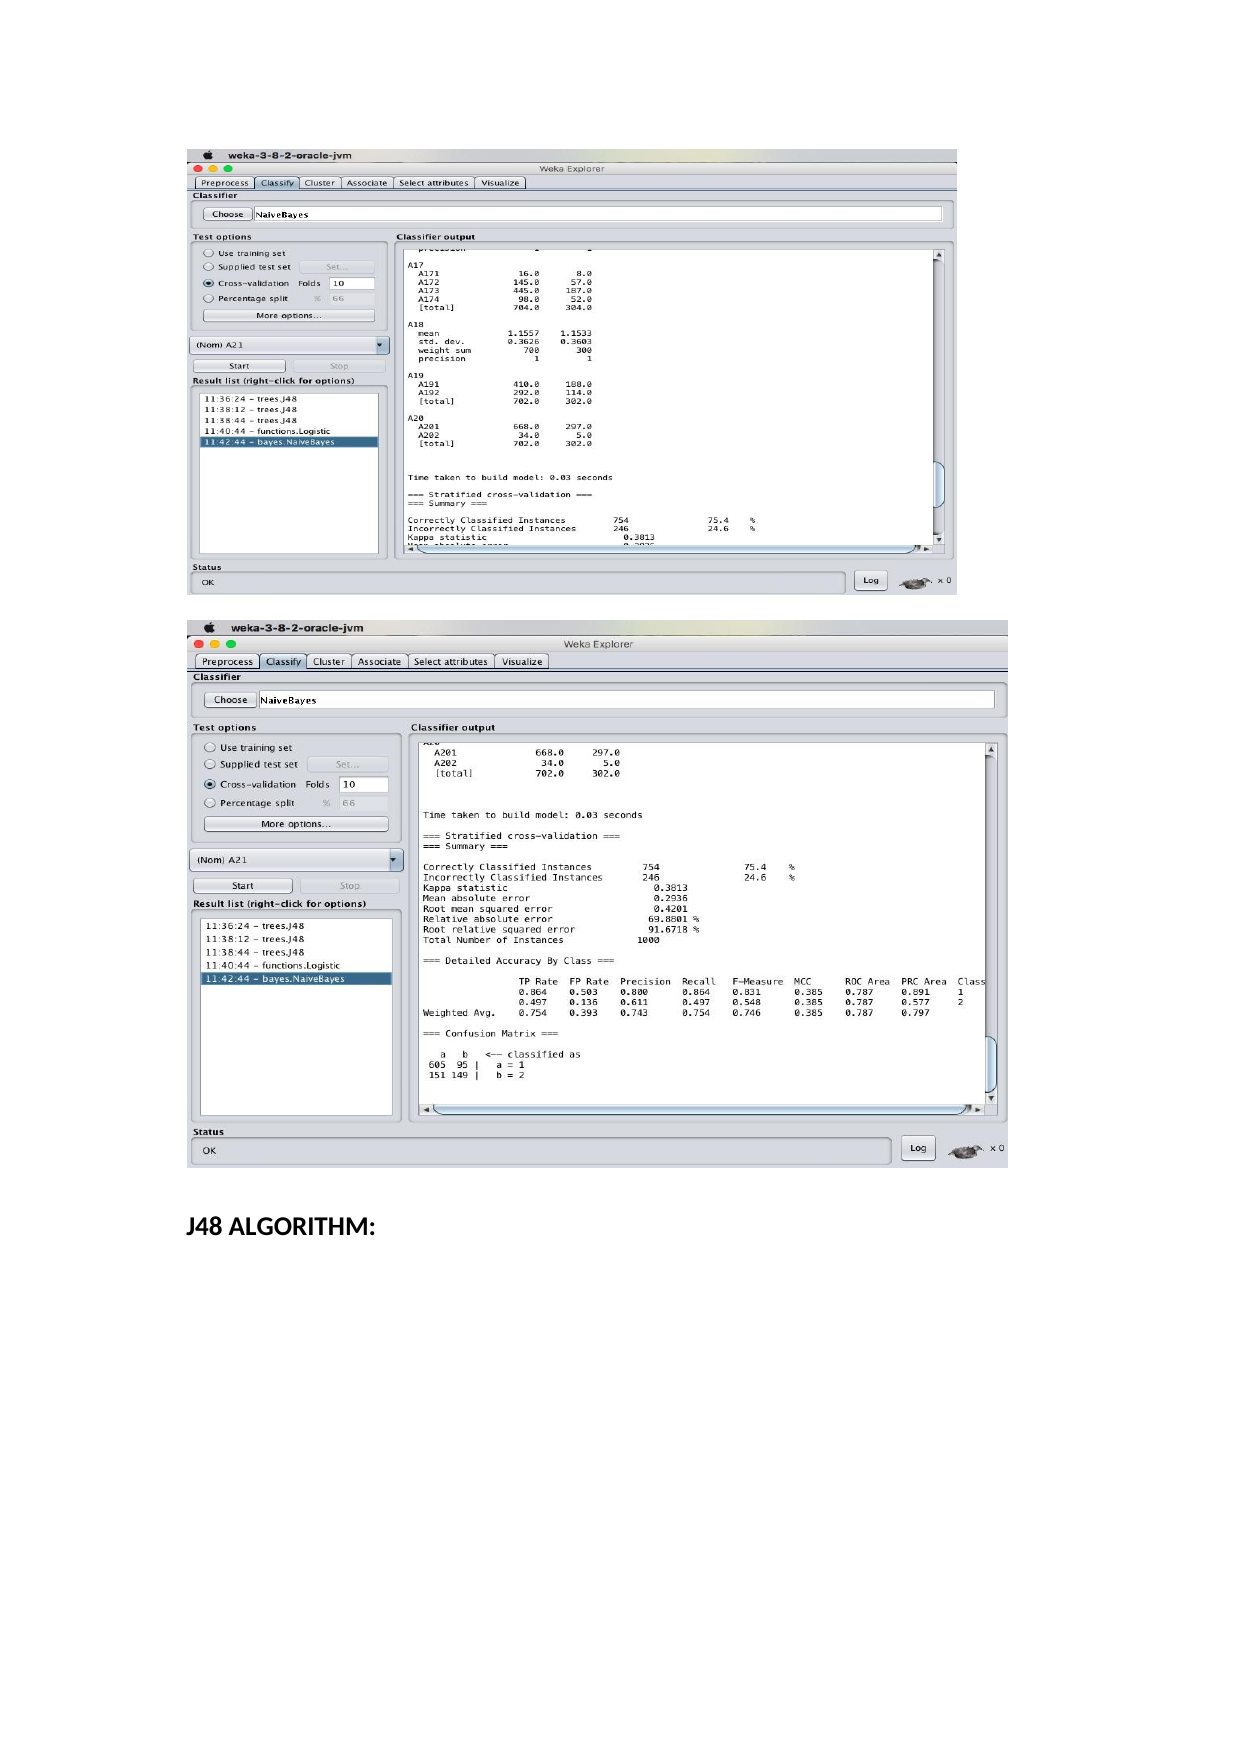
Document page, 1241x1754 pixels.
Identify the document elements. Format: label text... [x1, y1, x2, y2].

text J48 ALGORITHM: [186, 1209, 1090, 1242]
picture [187, 620, 1008, 1168]
picture [187, 149, 957, 595]
